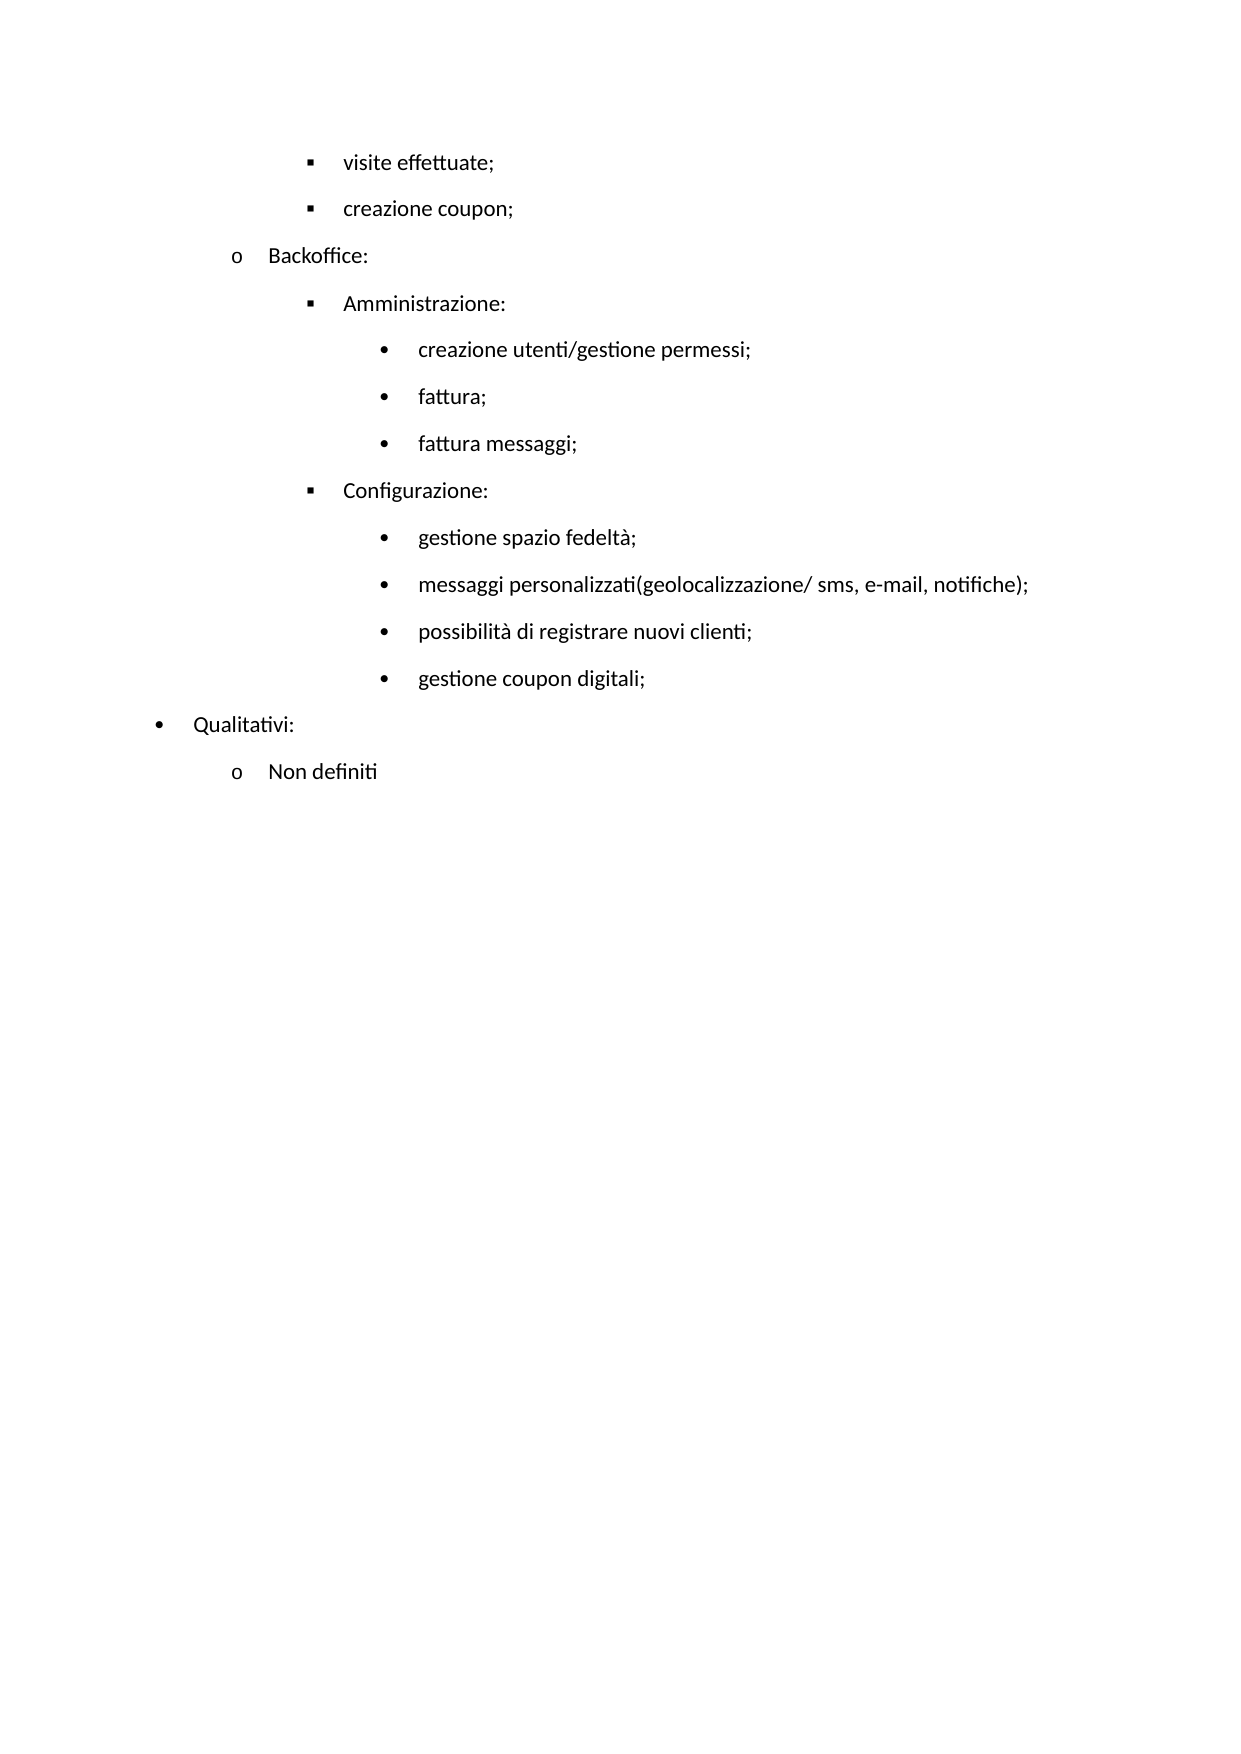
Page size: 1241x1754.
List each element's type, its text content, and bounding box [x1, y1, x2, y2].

list gestione coupon digitali; [381, 664, 1122, 692]
list gestione spazio fedeltà; [381, 523, 1122, 551]
list Qualitativi: [156, 711, 1122, 739]
list possibilità di registrare nuovi clienti; [381, 617, 1122, 645]
list Non definiti [231, 757, 1122, 786]
list creazione utenti/gestione permessi; [381, 336, 1122, 364]
list fattura; [381, 382, 1122, 411]
list visite effettuate; [306, 148, 1122, 176]
list creazione coupon; [306, 194, 1122, 222]
list messaggi personalizzati(geolocalizzazione/ sms, e-mail, notifiche); [381, 570, 1122, 598]
list Amministrazione: [306, 289, 1122, 317]
list Backoffice: [231, 241, 1122, 270]
list Configurazione: [306, 476, 1122, 504]
list fattura messaggi; [381, 429, 1122, 457]
